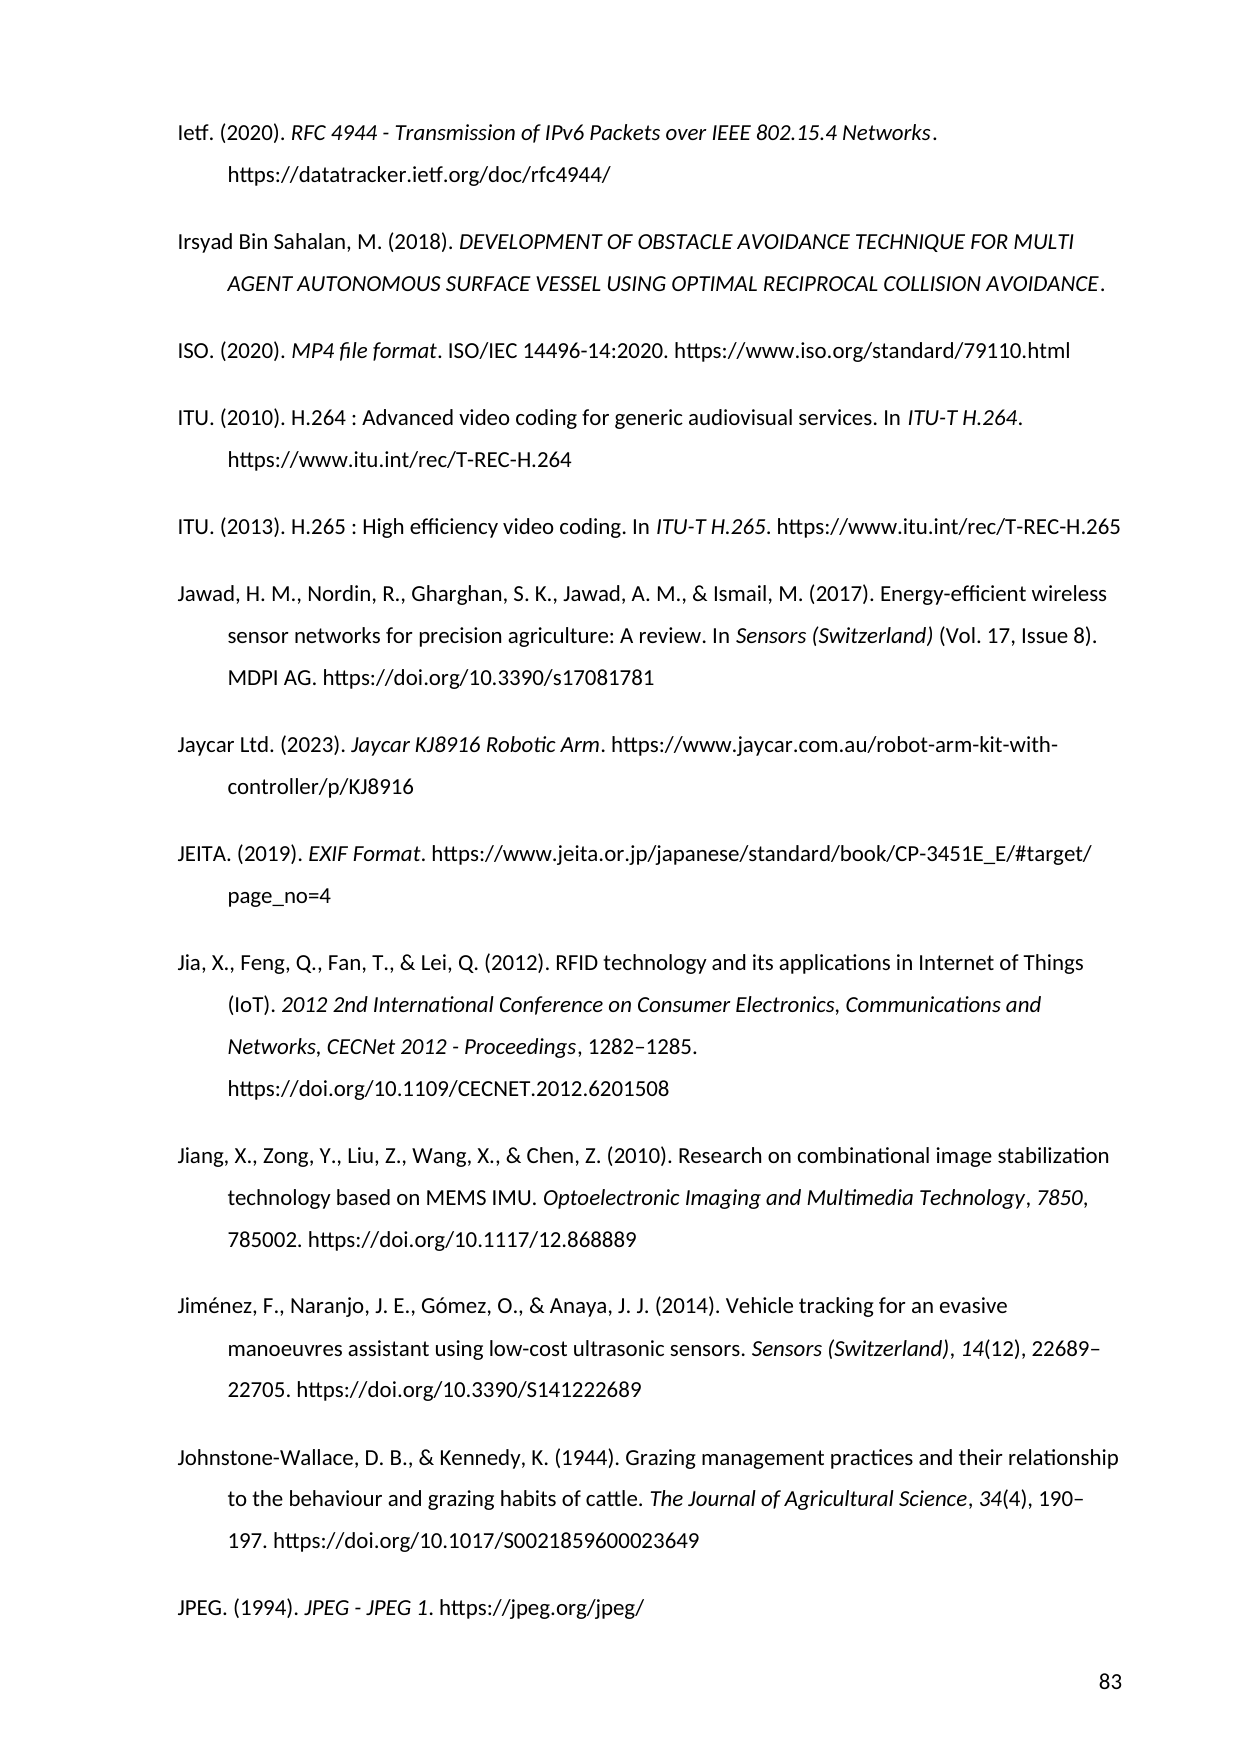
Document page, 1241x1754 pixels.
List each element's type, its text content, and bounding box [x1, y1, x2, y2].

text JEITA. (2019). EXIF Format. https://www.jeita.or.jp/japanese/standard/book/CP-3451E_E/#target/page_no=4 [177, 839, 1122, 909]
text Jiménez, F., Naranjo, J. E., Gómez, O., & Anaya, J. J. (2014). Vehicle tracking for an evasive manoeuvres assistant using low-cost ultrasonic sensors. Sensors (Switzerland), 14(12), 22689–22705. https://doi.org/10.3390/S141222689 [177, 1292, 1122, 1404]
text Jawad, H. M., Nordin, R., Gharghan, S. K., Jawad, A. M., & Ismail, M. (2017). Energy-efficient wireless sensor networks for precision agriculture: A review. In Sensors (Switzerland) (Vol. 17, Issue 8). MDPI AG. https://doi.org/10.3390/s17081781 [177, 579, 1122, 691]
text ITU. (2013). H.265 : High efficiency video coding. In ITU-T H.265. https://www.itu.int/rec/T-REC-H.265 [177, 512, 1122, 540]
text ISO. (2020). MP4 file format. ISO/IEC 14496-14:2020. https://www.iso.org/standard/79110.html [177, 336, 1122, 364]
text JPEG. (1994). JPEG - JPEG 1. https://jpeg.org/jpeg/ [177, 1593, 1122, 1622]
text ITU. (2010). H.264 : Advanced video coding for generic audiovisual services. In ITU-T H.264. https://www.itu.int/rec/T-REC-H.264 [177, 403, 1122, 473]
text Irsyad Bin Sahalan, M. (2018). DEVELOPMENT OF OBSTACLE AVOIDANCE TECHNIQUE FOR MULTI AGENT AUTONOMOUS SURFACE VESSEL USING OPTIMAL RECIPROCAL COLLISION AVOIDANCE. [177, 227, 1122, 297]
text Jaycar Ltd. (2023). Jaycar KJ8916 Robotic Arm. https://www.jaycar.com.au/robot-arm-kit-with-controller/p/KJ8916 [177, 730, 1122, 800]
text Jiang, X., Zong, Y., Liu, Z., Wang, X., & Chen, Z. (2010). Research on combinational image stabilization technology based on MEMS IMU. Optoelectronic Imaging and Multimedia Technology, 7850, 785002. https://doi.org/10.1117/12.868889 [177, 1141, 1122, 1253]
text Johnstone-Wallace, D. B., & Kennedy, K. (1944). Grazing management practices and their relationship to the behaviour and grazing habits of cattle. The Journal of Agricultural Science, 34(4), 190–197. https://doi.org/10.1017/S0021859600023649 [177, 1443, 1122, 1554]
text Jia, X., Feng, Q., Fan, T., & Lei, Q. (2012). RFID technology and its applications in Internet of Things (IoT). 2012 2nd International Conference on Consumer Electronics, Communications and Networks, CECNet 2012 - Proceedings, 1282–1285. https://doi.org/10.1109/CECNET.2012.6201508 [177, 948, 1122, 1102]
text Ietf. (2020). RFC 4944 - Transmission of IPv6 Packets over IEEE 802.15.4 Networks. https://datatracker.ietf.org/doc/rfc4944/ [177, 118, 1122, 188]
